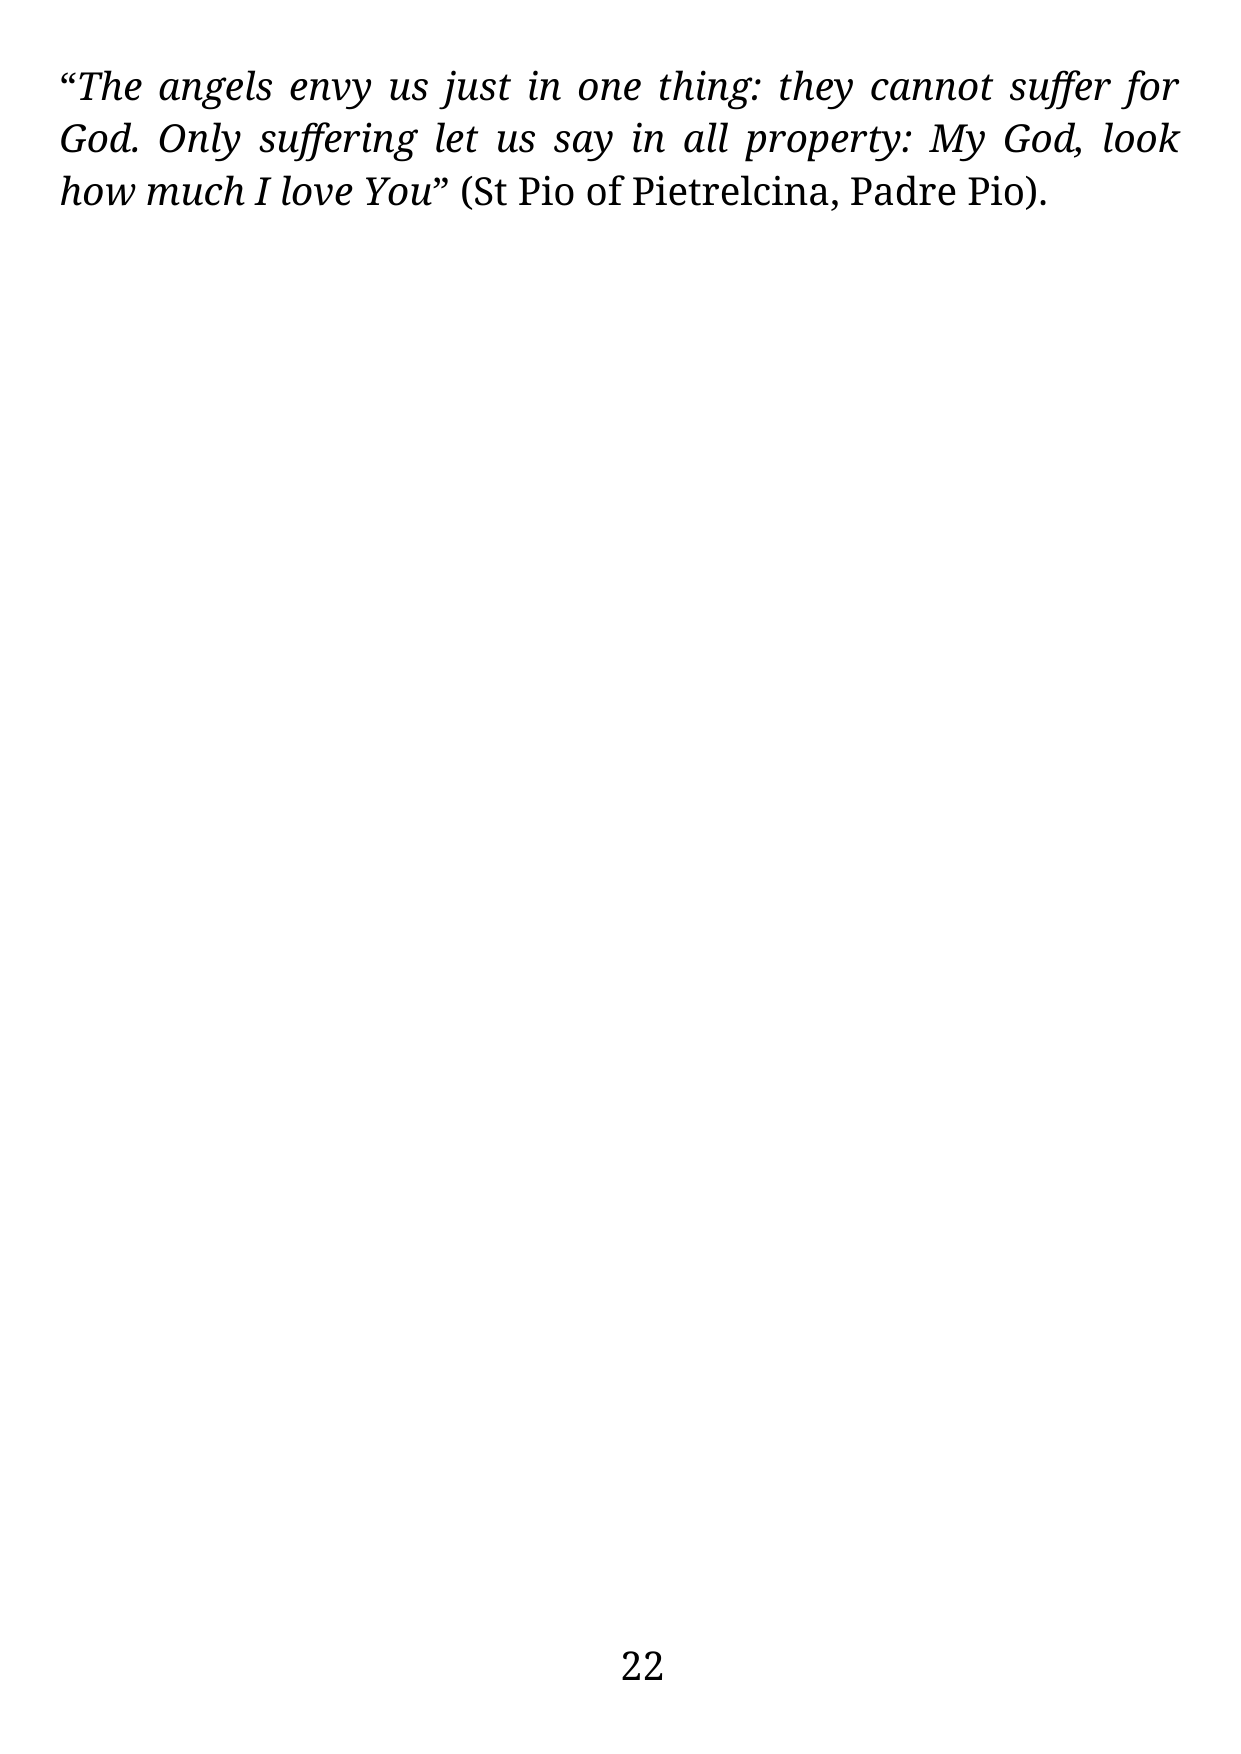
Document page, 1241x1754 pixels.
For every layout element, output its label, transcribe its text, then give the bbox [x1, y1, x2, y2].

text “The angels envy us just in one thing: they cannot suffer for God. Only suffering let us say in all property: My God, look how much I love You” (St Pio of Pietrelcina, Padre Pio). [59, 59, 1181, 217]
